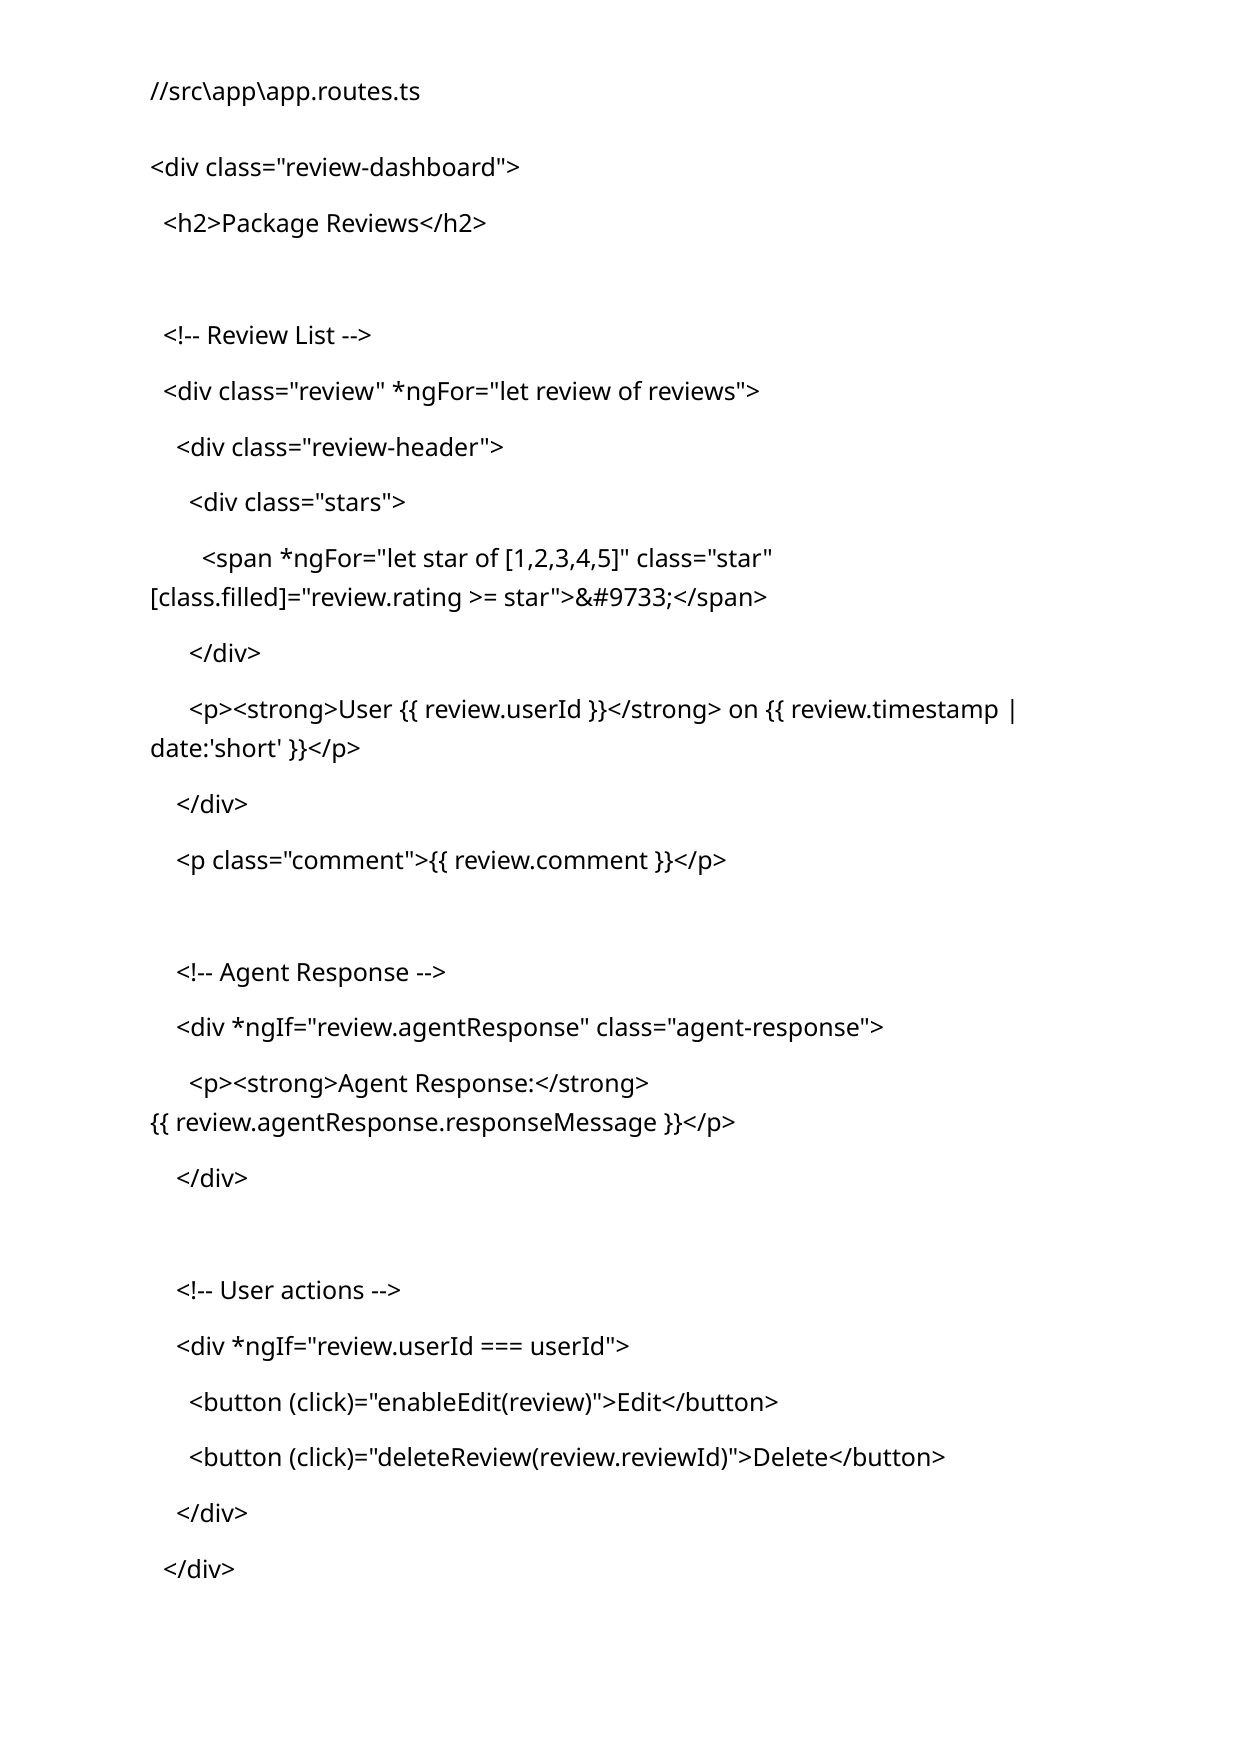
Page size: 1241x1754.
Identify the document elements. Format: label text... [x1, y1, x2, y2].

text <!-- Review List --> [150, 317, 1090, 352]
text <!-- User actions --> [150, 1272, 1090, 1307]
text <div *ngIf="review.agentResponse" class="agent-response"> [150, 1010, 1090, 1044]
text <!-- Agent Response --> [150, 954, 1090, 988]
text </div> [150, 636, 1090, 670]
text </div> [150, 1496, 1090, 1530]
text <div class="review" *ngFor="let review of reviews"> [150, 373, 1090, 407]
text <div class="stars"> [150, 485, 1090, 519]
text <button (click)="deleteReview(review.reviewId)">Delete</button> [150, 1440, 1090, 1474]
text <button (click)="enableEdit(review)">Edit</button> [150, 1384, 1090, 1418]
text <p class="comment">{{ review.comment }}</p> [150, 842, 1090, 877]
text </div> [150, 787, 1090, 821]
text </div> [150, 1552, 1090, 1586]
text <p><strong>User {{ review.userId }}</strong> on {{ review.timestamp | date:'short' }}</p> [150, 692, 1090, 765]
text <div *ngIf="review.userId === userId"> [150, 1328, 1090, 1362]
text <span *ngFor="let star of [1,2,3,4,5]" class="star" [class.filled]="review.rating >= star">&#9733;</span> [150, 541, 1090, 614]
text <p><strong>Agent Response:</strong> {{ review.agentResponse.responseMessage }}</p> [150, 1066, 1090, 1139]
text <div class="review-dashboard"> [150, 150, 1090, 184]
text <h2>Package Reviews</h2> [150, 206, 1090, 240]
text </div> [150, 1161, 1090, 1195]
text <div class="review-header"> [150, 429, 1090, 463]
